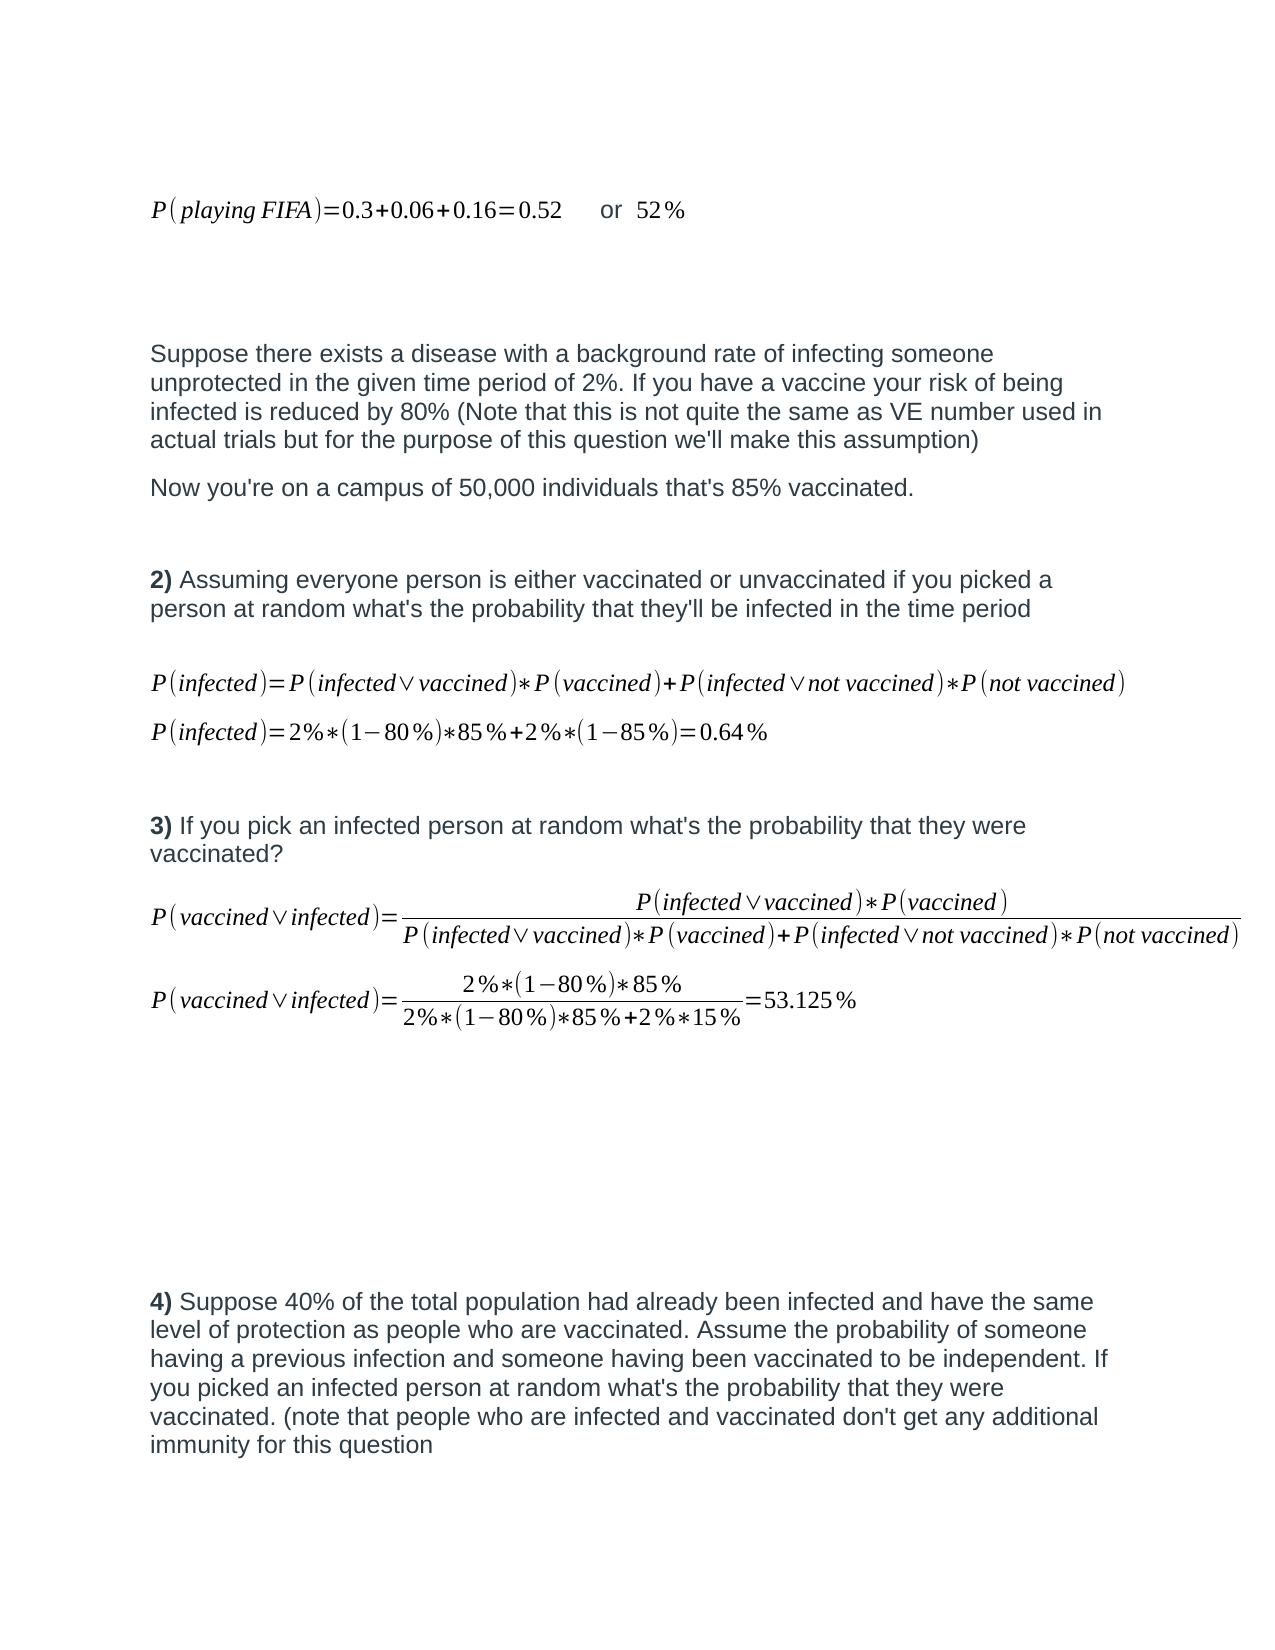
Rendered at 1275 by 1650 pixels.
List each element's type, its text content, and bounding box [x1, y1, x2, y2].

text or [150, 195, 1125, 225]
text Suppose there exists a disease with a background rate of infecting someone unprotected in the given time period of 2%. If you have a vaccine your risk of being infected is reduced by 80% (Note that this is not quite the same as VE number used in actual trials but for the purpose of this question we'll make this assumption) [150, 339, 1125, 454]
text 4) Suppose 40% of the total population had already been infected and have the same level of protection as people who are vaccinated. Assume the probability of someone having a previous infection and someone having been vaccinated to be independent. If you picked an infected person at random what's the probability that they were vaccinated. (note that people who are infected and vaccinated don't get any additional immunity for this question [150, 1287, 1125, 1459]
text Now you're on a campus of 50,000 individuals that's 85% vaccinated. [150, 473, 1125, 502]
text 2) Assuming everyone person is either vaccinated or unvaccinated if you picked a person at random what's the probability that they'll be infected in the time period [150, 565, 1125, 623]
text 3) If you pick an infected person at random what's the probability that they were vaccinated? [150, 811, 1125, 868]
